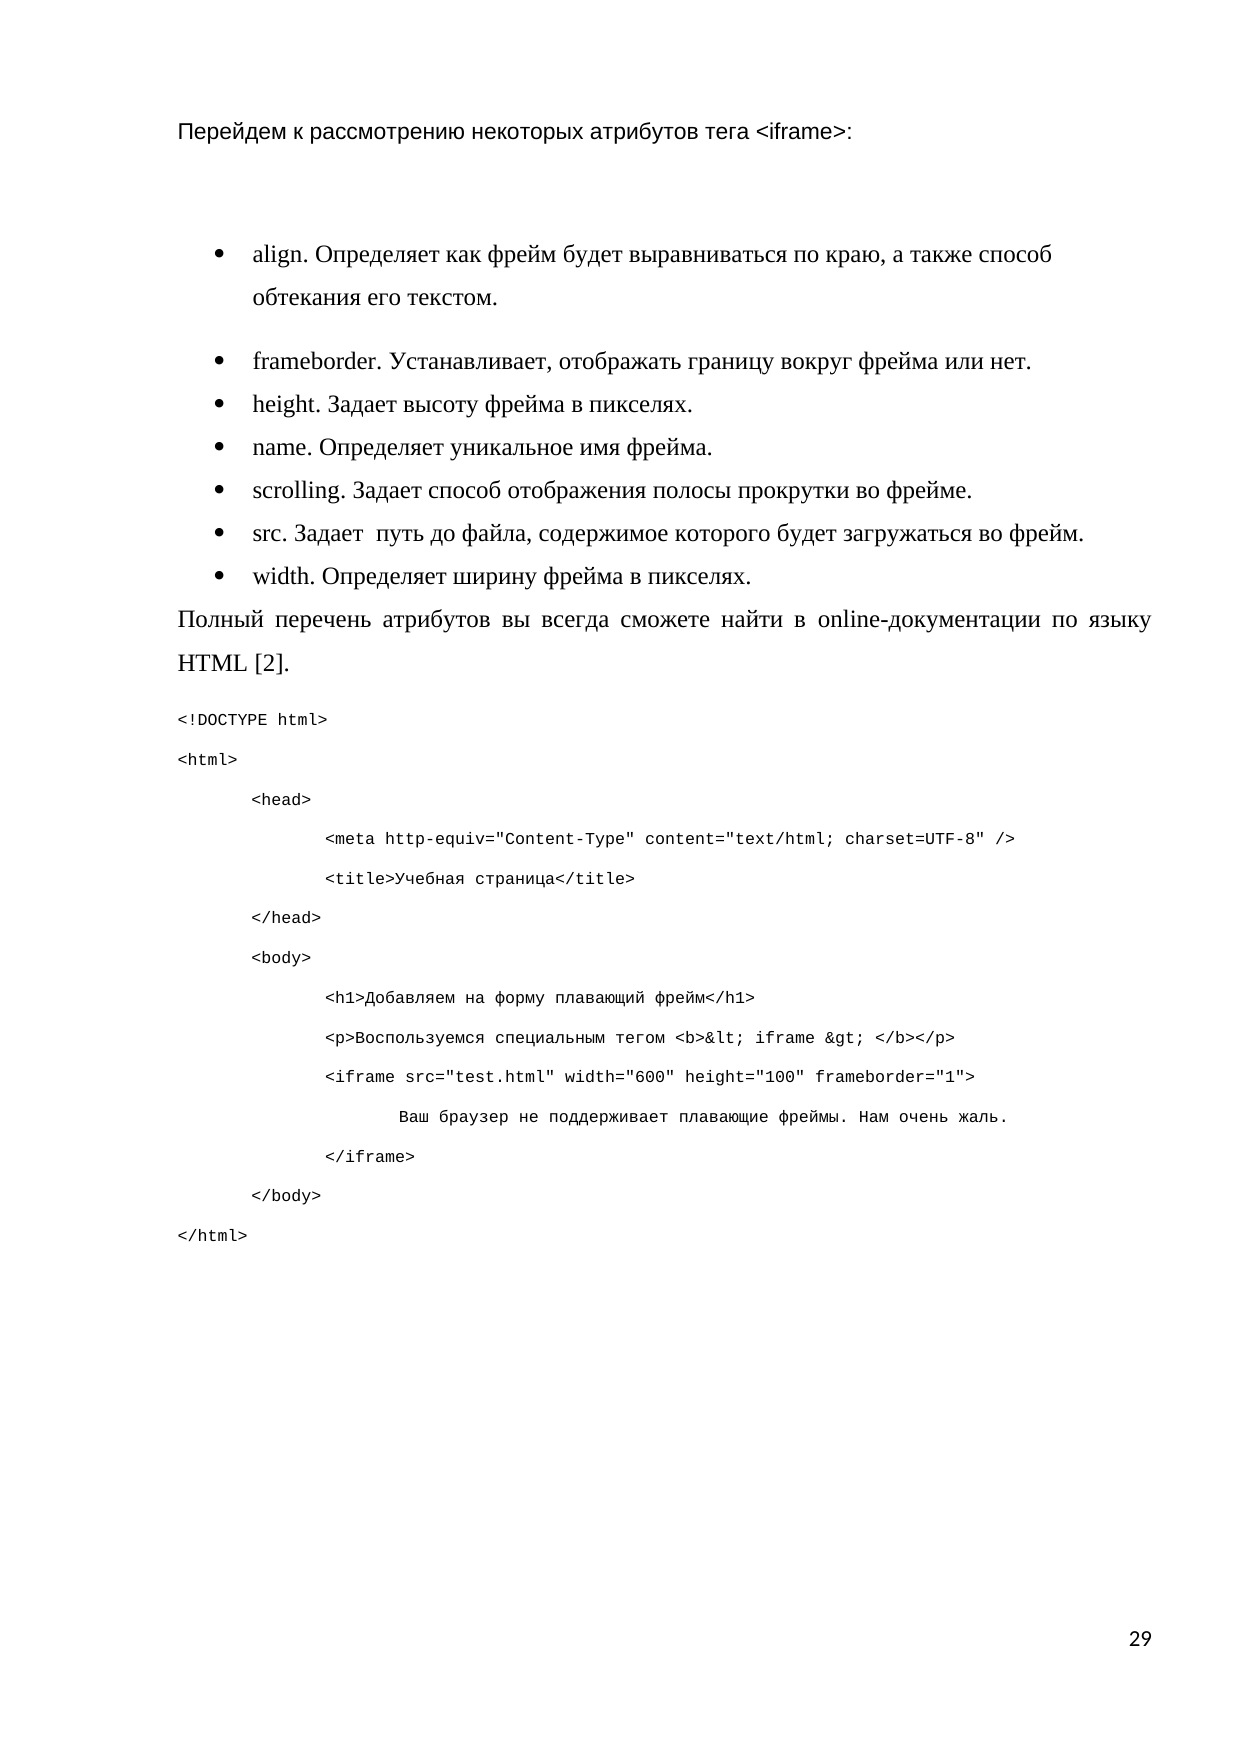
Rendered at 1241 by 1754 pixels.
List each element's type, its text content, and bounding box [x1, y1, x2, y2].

text <body> [177, 950, 1152, 969]
list scrolling. Задает способ отображения полосы прокрутки во фрейме. [215, 475, 1152, 504]
text </body> [177, 1188, 1152, 1207]
text </html> [177, 1228, 1152, 1246]
list frameborder. Устанавливает, отображать границу вокруг фрейма или нет. [215, 346, 1152, 374]
list height. Задает высоту фрейма в пикселях. [215, 389, 1152, 418]
text <iframe src="test.html" width="600" height="100" frameborder="1"> [177, 1069, 1152, 1088]
text <head> [177, 791, 1152, 810]
list width. Определяет ширину фрейма в пикселях. [215, 561, 1152, 590]
text <p>Воспользуемся специальным тегом <b>&lt; iframe &gt; </b></p> [177, 1029, 1152, 1048]
text </iframe> [177, 1148, 1152, 1167]
list src. Задает путь до файла, содержимое которого будет загружаться во фрейм. [215, 518, 1152, 547]
text <html> [177, 751, 1152, 770]
text Перейдем к рассмотрению некоторых атрибутов тега <iframe>: [177, 118, 1152, 144]
list name. Определяет уникальное имя фрейма. [215, 432, 1152, 461]
text <h1>Добавляем на форму плавающий фрейм</h1> [177, 989, 1152, 1008]
text Ваш браузер не поддерживает плавающие фреймы. Нам очень жаль. [177, 1108, 1152, 1127]
text Полный перечень атрибутов вы всегда сможете найти в online-документации по языку HTML [2]. [177, 604, 1152, 676]
text <meta http-equiv="Content-Type" content="text/html; charset=UTF-8" /> [177, 831, 1152, 849]
text <title>Учебная страница</title> [177, 870, 1152, 889]
list align. Определяет как фрейм будет выравниваться по краю, а также способ обтекания его текстом. [215, 239, 1152, 311]
text <!DOCTYPE html> [177, 712, 1152, 731]
text </head> [177, 910, 1152, 929]
